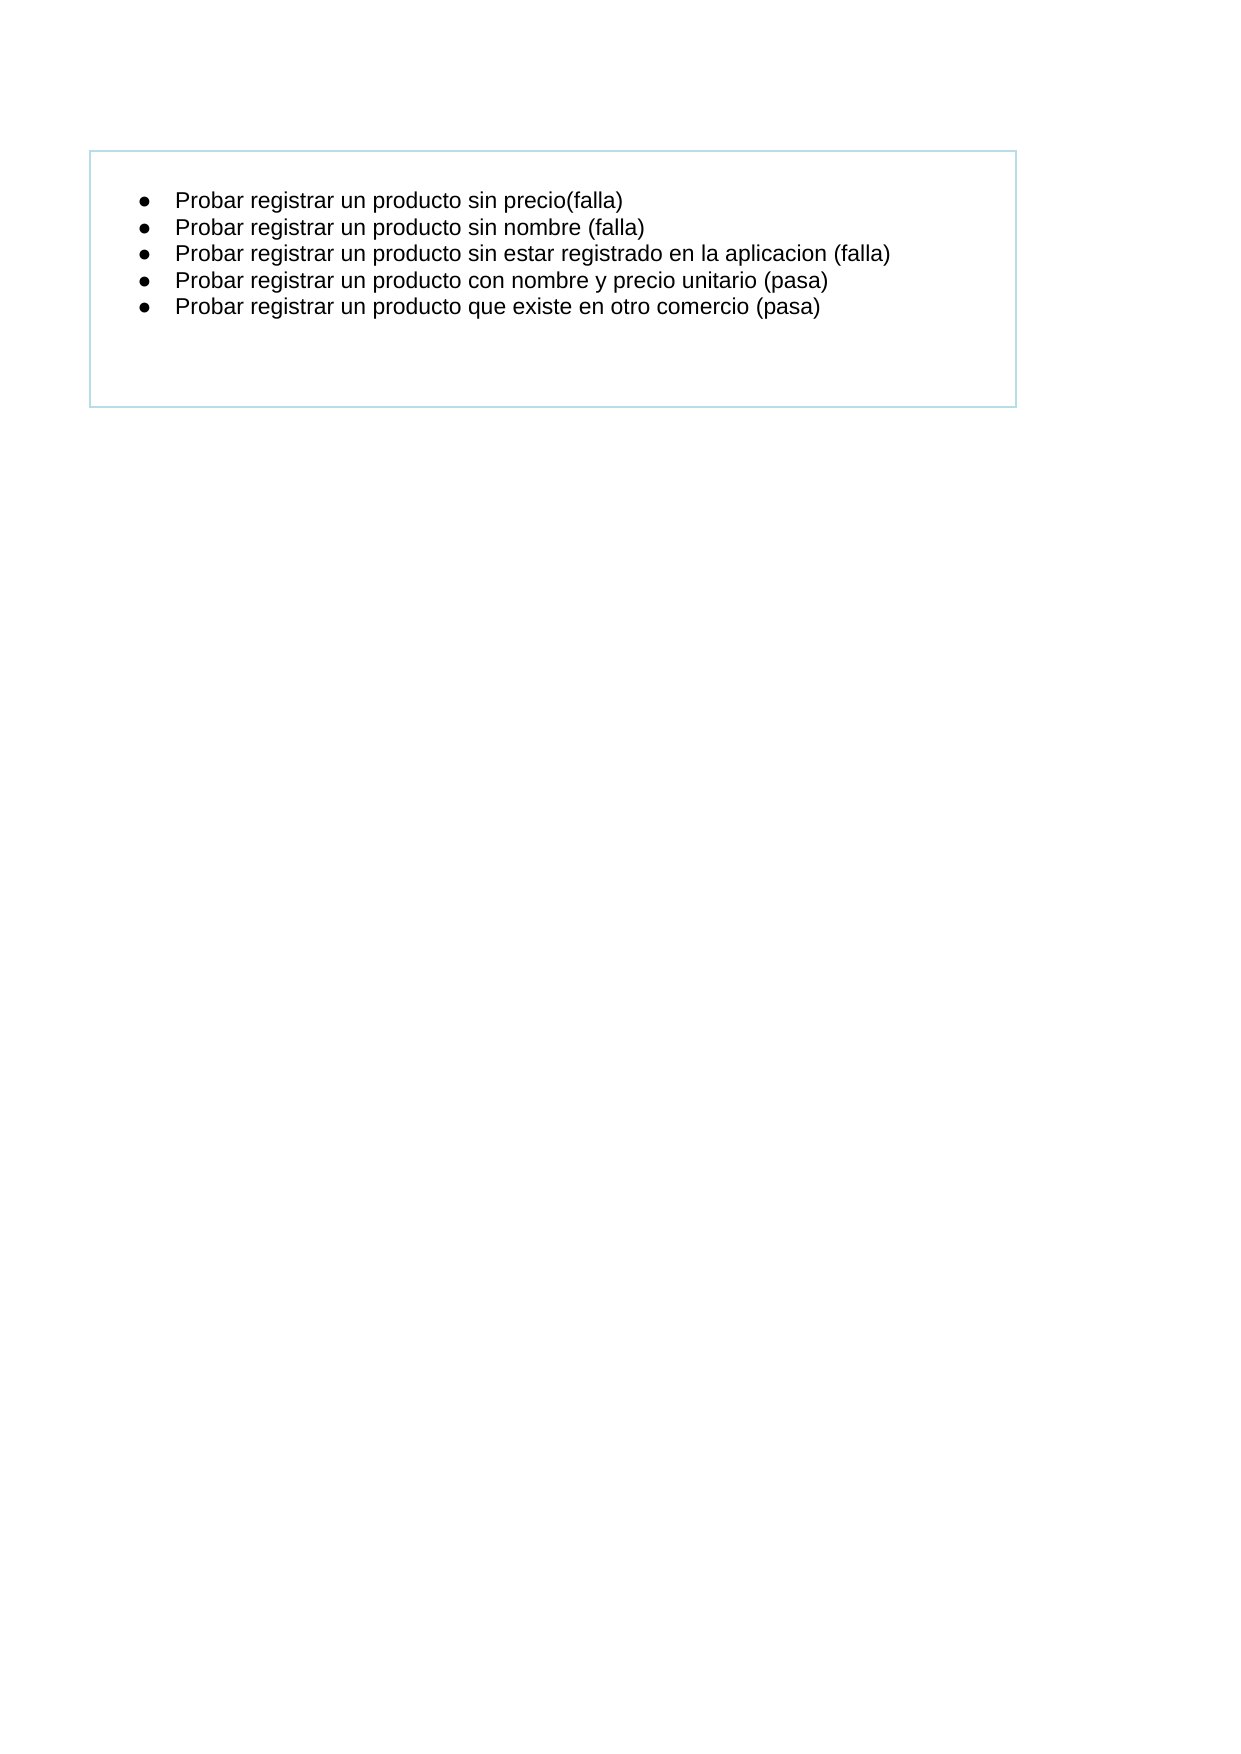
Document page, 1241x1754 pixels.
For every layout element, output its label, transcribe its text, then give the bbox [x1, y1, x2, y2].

table_cell Probar registrar un producto sin precio(falla) Probar registrar un producto sin nombre (falla) Probar registrar un producto sin estar registrado en la aplicacion (falla) Probar registrar un producto con nombre y precio unitario (pasa) Probar registrar un producto que existe en otro comercio (pasa) [91, 152, 1015, 406]
